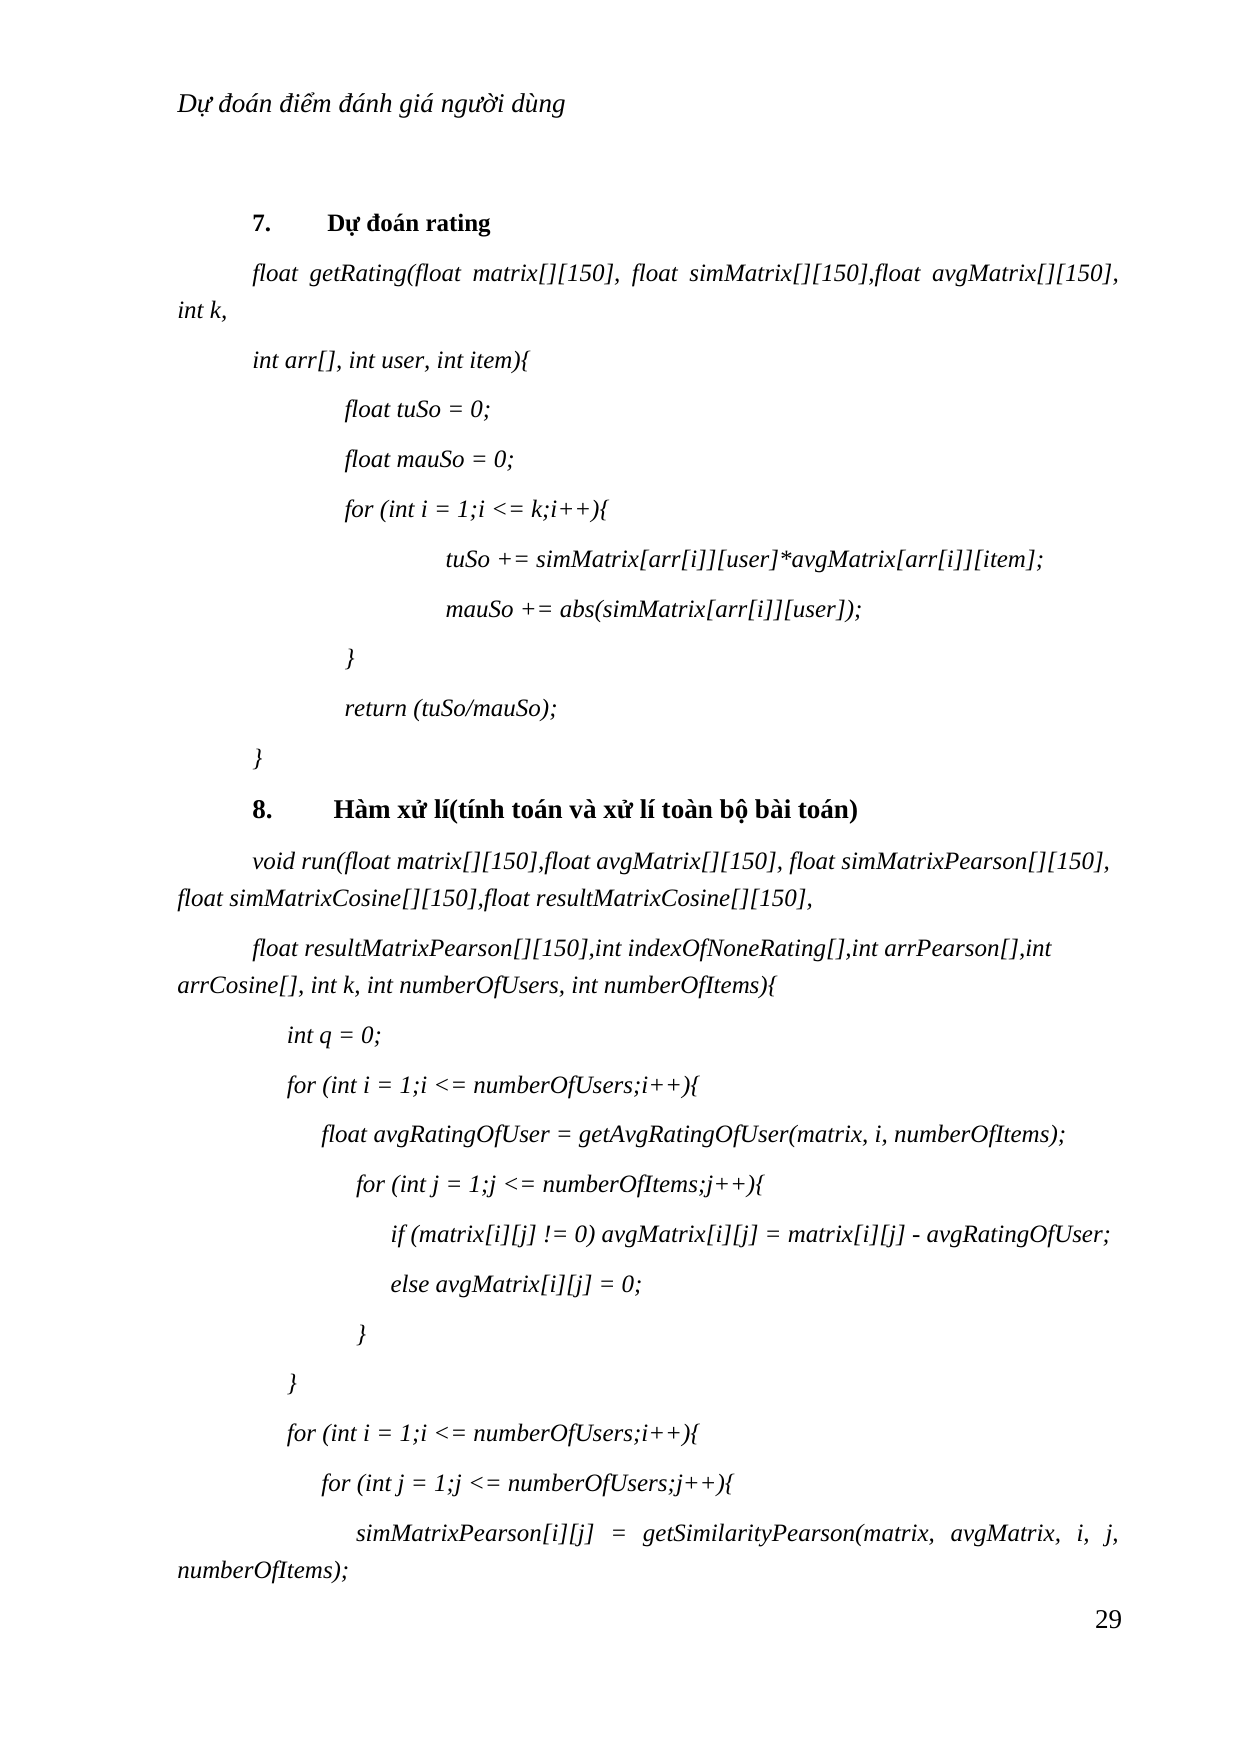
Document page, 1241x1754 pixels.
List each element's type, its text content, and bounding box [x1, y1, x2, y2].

text tuSo += simMatrix[arr[i]][user]*avgMatrix[arr[i]][item]; [327, 544, 1122, 573]
text 7. Dự đoán rating [177, 208, 1122, 237]
text float avgRatingOfUser = getAvgRatingOfUser(matrix, i, numberOfItems); [177, 1119, 1122, 1148]
text float mauSo = 0; [252, 444, 1122, 473]
text float resultMatrixPearson[][150],int indexOfNoneRating[],int arrPearson[],int arrCosine[], int k, int numberOfUsers, int numberOfItems){ [177, 933, 1122, 999]
text int arr[], int user, int item){ [177, 345, 1122, 373]
text } [177, 743, 1122, 772]
text else avgMatrix[i][j] = 0; [177, 1269, 1122, 1298]
text float getRating(float matrix[][150], float simMatrix[][150],float avgMatrix[][150], int k, [177, 258, 1122, 324]
text } [252, 643, 1122, 672]
text for (int j = 1;j <= numberOfItems;j++){ [177, 1169, 1122, 1198]
text for (int j = 1;j <= numberOfUsers;j++){ [177, 1468, 1122, 1497]
text for (int i = 1;i <= numberOfUsers;i++){ [177, 1418, 1122, 1447]
text int q = 0; [177, 1020, 1122, 1049]
text void run(float matrix[][150],float avgMatrix[][150], float simMatrixPearson[][150], float simMatrixCosine[][150],float resultMatrixCosine[][150], [177, 846, 1122, 912]
text } [177, 1368, 1122, 1397]
text mauSo += abs(simMatrix[arr[i]][user]); [327, 594, 1122, 622]
text simMatrixPearson[i][j] = getSimilarityPearson(matrix, avgMatrix, i, j, numberOfItems); [177, 1518, 1122, 1584]
text 8. Hàm xử lí(tính toán và xử lí toàn bộ bài toán) [177, 793, 1122, 824]
text } [177, 1319, 1122, 1347]
text return (tuSo/mauSo); [252, 693, 1122, 722]
text float tuSo = 0; [252, 394, 1122, 423]
text for (int i = 1;i <= numberOfUsers;i++){ [177, 1070, 1122, 1098]
text if (matrix[i][j] != 0) avgMatrix[i][j] = matrix[i][j] - avgRatingOfUser; [177, 1219, 1122, 1248]
text for (int i = 1;i <= k;i++){ [252, 494, 1122, 523]
